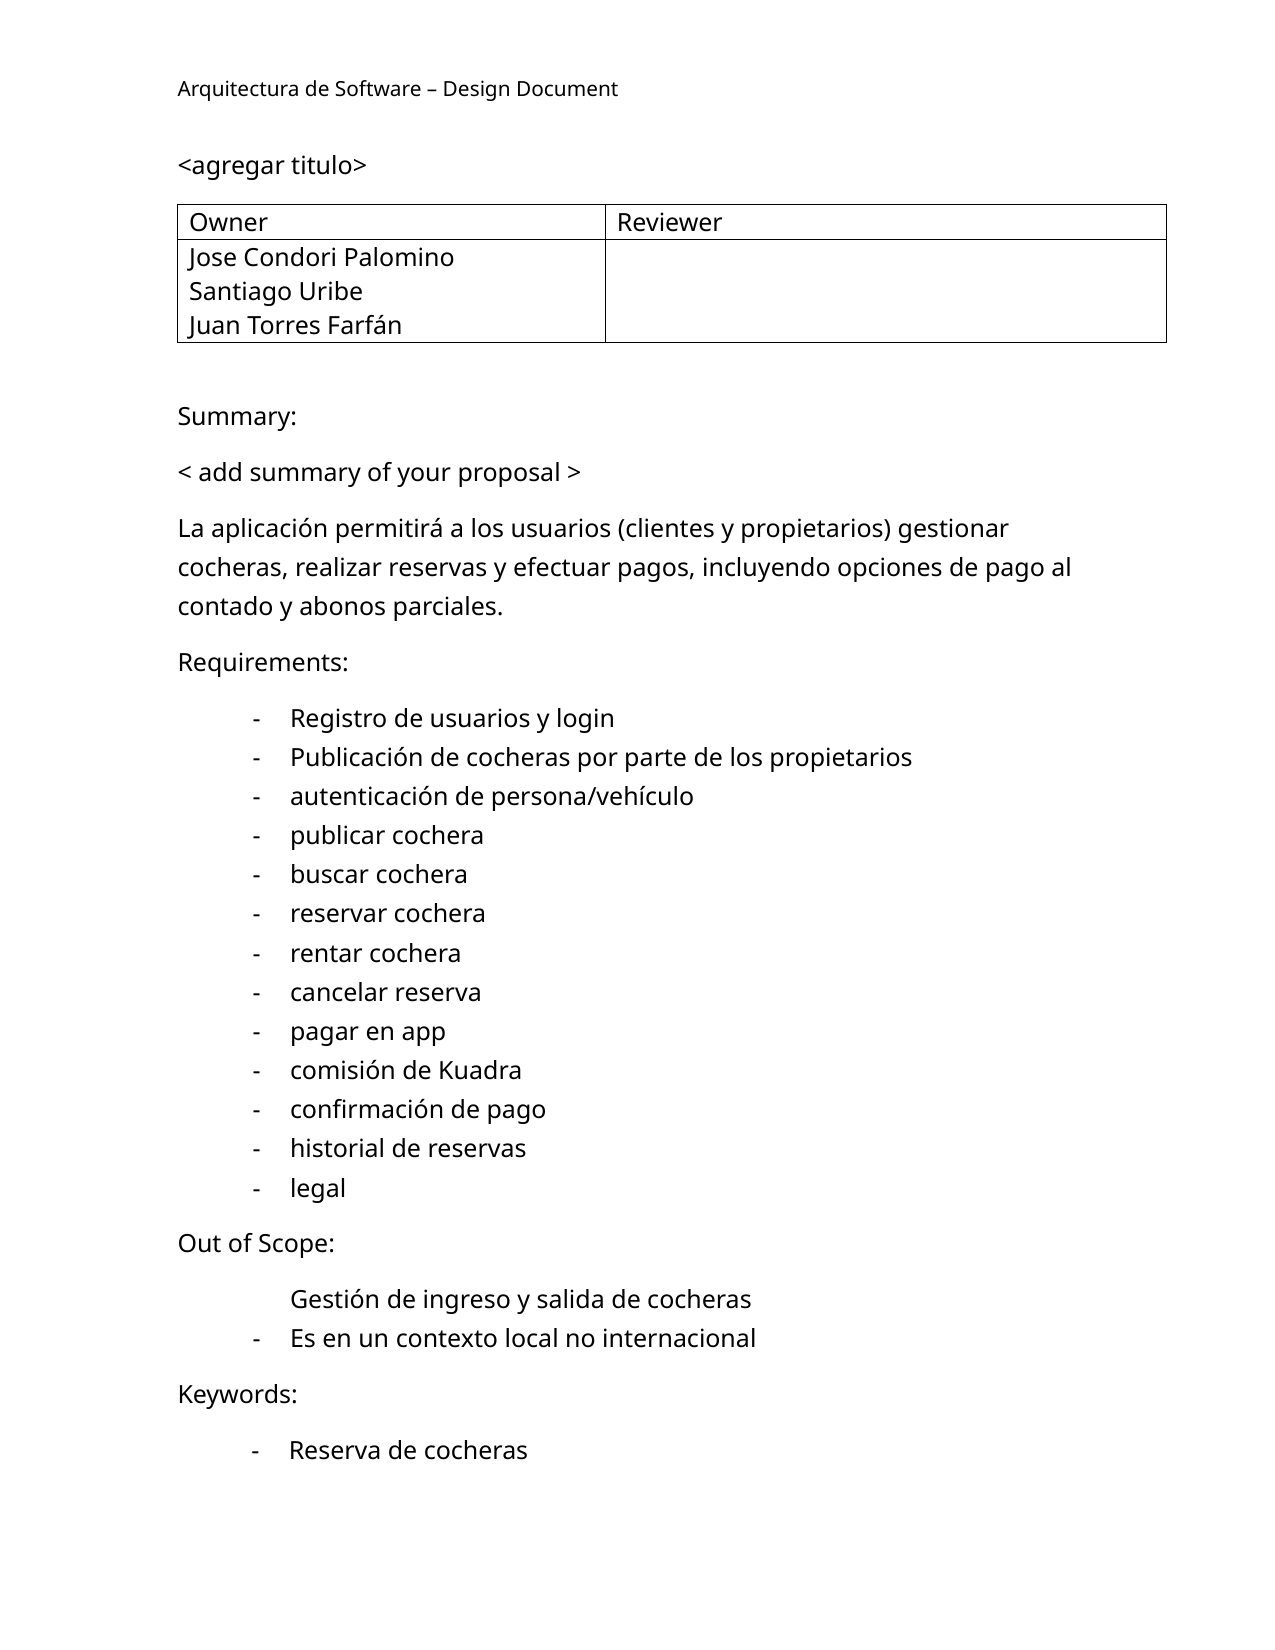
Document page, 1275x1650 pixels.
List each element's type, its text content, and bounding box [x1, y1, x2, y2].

table_header Owner [178, 205, 605, 238]
text Out of Scope: [177, 1226, 1098, 1260]
table_cell [606, 240, 1166, 342]
text Requirements: [177, 644, 1098, 678]
list Gestión de ingreso y salida de cocheras [290, 1282, 1098, 1316]
text Keywords: [177, 1377, 1098, 1411]
list historial de reservas [252, 1131, 1098, 1165]
list buscar cochera [252, 857, 1098, 891]
list comisión de Kuadra [252, 1053, 1098, 1087]
text <agregar titulo> [177, 148, 1098, 182]
list Registro de usuarios y login [252, 700, 1098, 734]
table_header Reviewer [606, 205, 1166, 238]
text La aplicación permitirá a los usuarios (clientes y propietarios) gestionar cocheras, realizar reservas y efectuar pagos, incluyendo opciones de pago al contado y abonos parciales. [177, 510, 1098, 623]
list reservar cochera [252, 896, 1098, 930]
list pagar en app [252, 1014, 1098, 1048]
list rentar cochera [252, 935, 1098, 969]
list Reserva de cocheras [251, 1433, 1098, 1467]
list cancelar reserva [252, 974, 1098, 1008]
list confirmación de pago [252, 1092, 1098, 1126]
list legal [252, 1170, 1098, 1204]
list publicar cochera [252, 818, 1098, 852]
list Es en un contexto local no internacional [252, 1321, 1098, 1355]
list autenticación de persona/vehículo [252, 779, 1098, 813]
text < add summary of your proposal > [177, 454, 1098, 488]
list Publicación de cocheras por parte de los propietarios [252, 739, 1098, 773]
text Summary: [177, 399, 1098, 433]
table_cell Jose Condori Palomino Santiago Uribe Juan Torres Farfán [178, 240, 605, 342]
